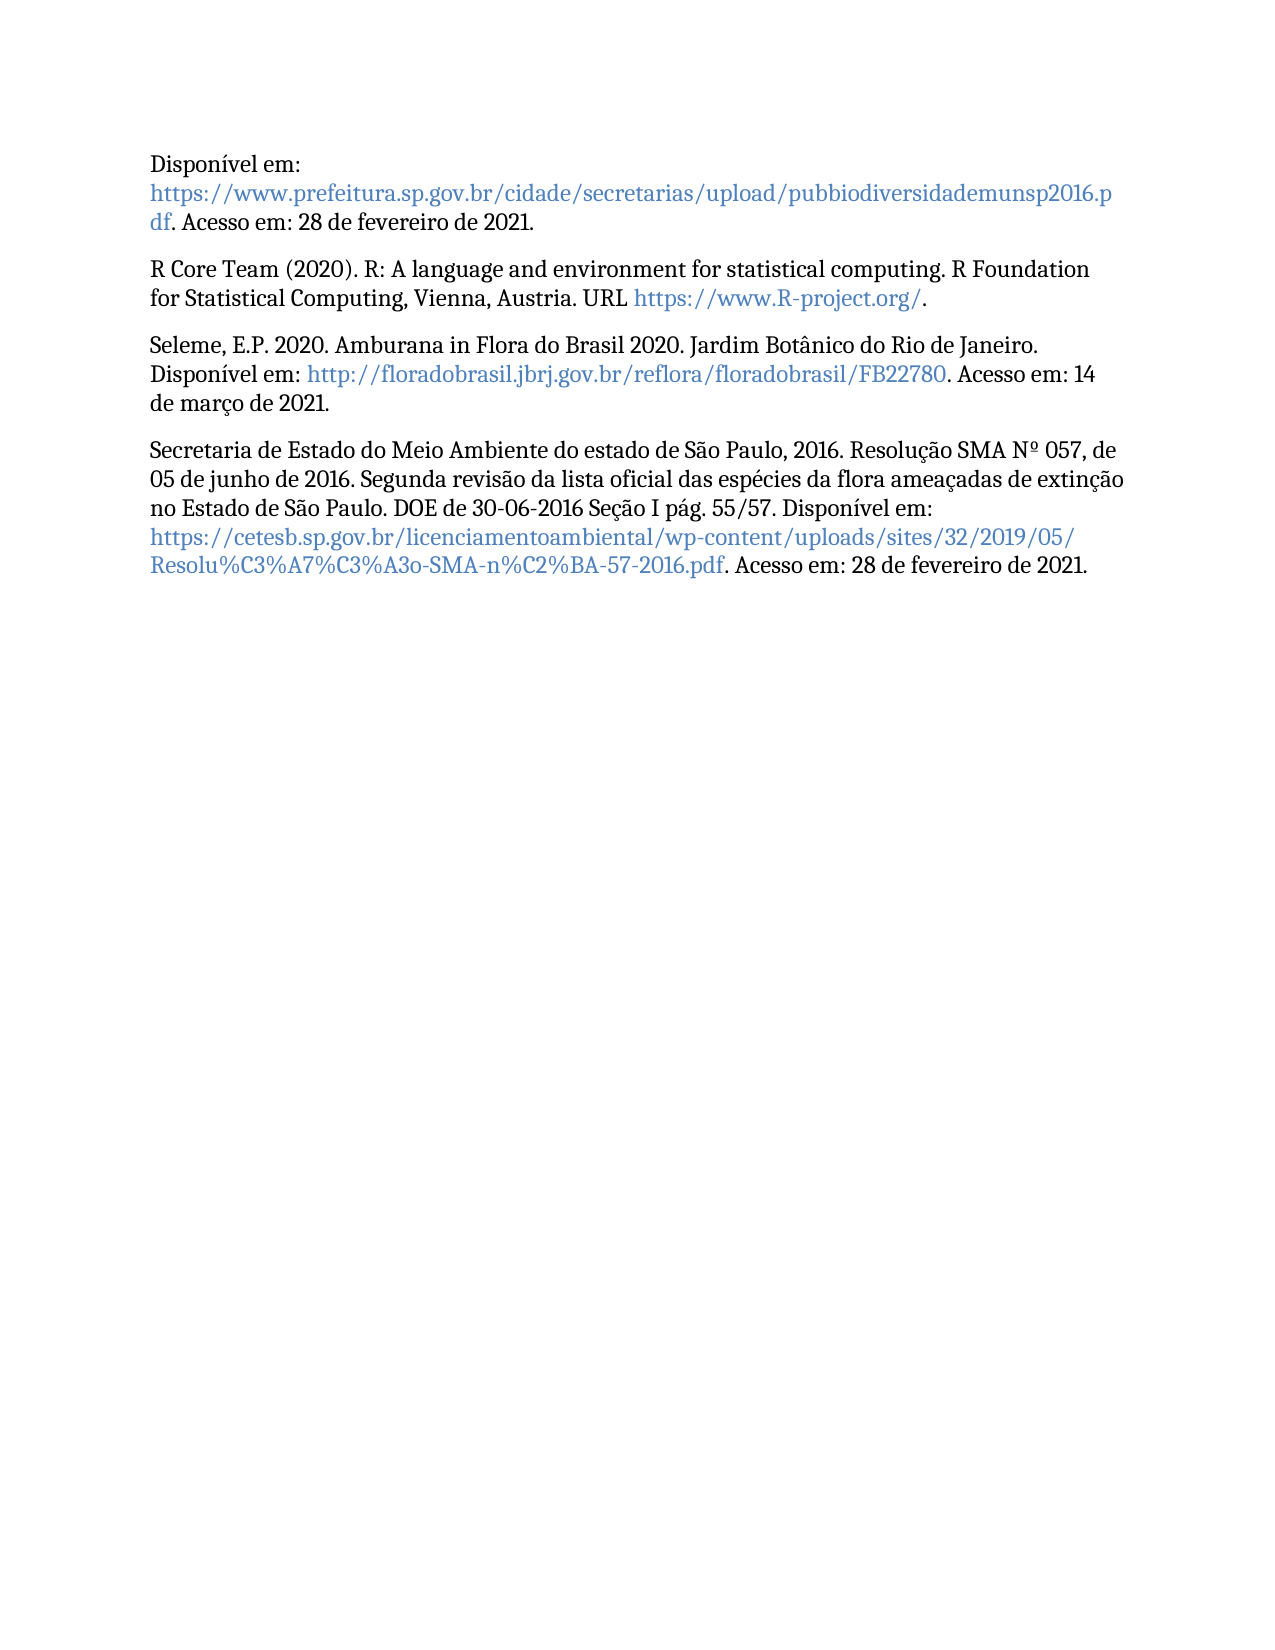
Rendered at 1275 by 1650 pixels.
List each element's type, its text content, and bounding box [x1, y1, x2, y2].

text R Core Team (2020). R: A language and environment for statistical computing. R Foundation for Statistical Computing, Vienna, Austria. URL https://www.R-project.org/. [150, 255, 1125, 312]
text Secretaria de Estado do Meio Ambiente do estado de São Paulo, 2016. Resolução SMA Nº 057, de 05 de junho de 2016. Segunda revisão da lista oficial das espécies da flora ameaçadas de extinção no Estado de São Paulo. DOE de 30-06-2016 Seção I pág. 55/57. Disponível em: https://cetesb.sp.gov.br/licenciamentoambiental/wp-content/uploads/sites/32/2019/05/Resolu%C3%A7%C3%A3o-SMA-n%C2%BA-57-2016.pdf. Acesso em: 28 de fevereiro de 2021. [150, 436, 1125, 580]
text Seleme, E.P. 2020. Amburana in Flora do Brasil 2020. Jardim Botânico do Rio de Janeiro. Disponível em: http://floradobrasil.jbrj.gov.br/reflora/floradobrasil/FB22780. Acesso em: 14 de março de 2021. [150, 331, 1125, 417]
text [150, 150, 1125, 236]
